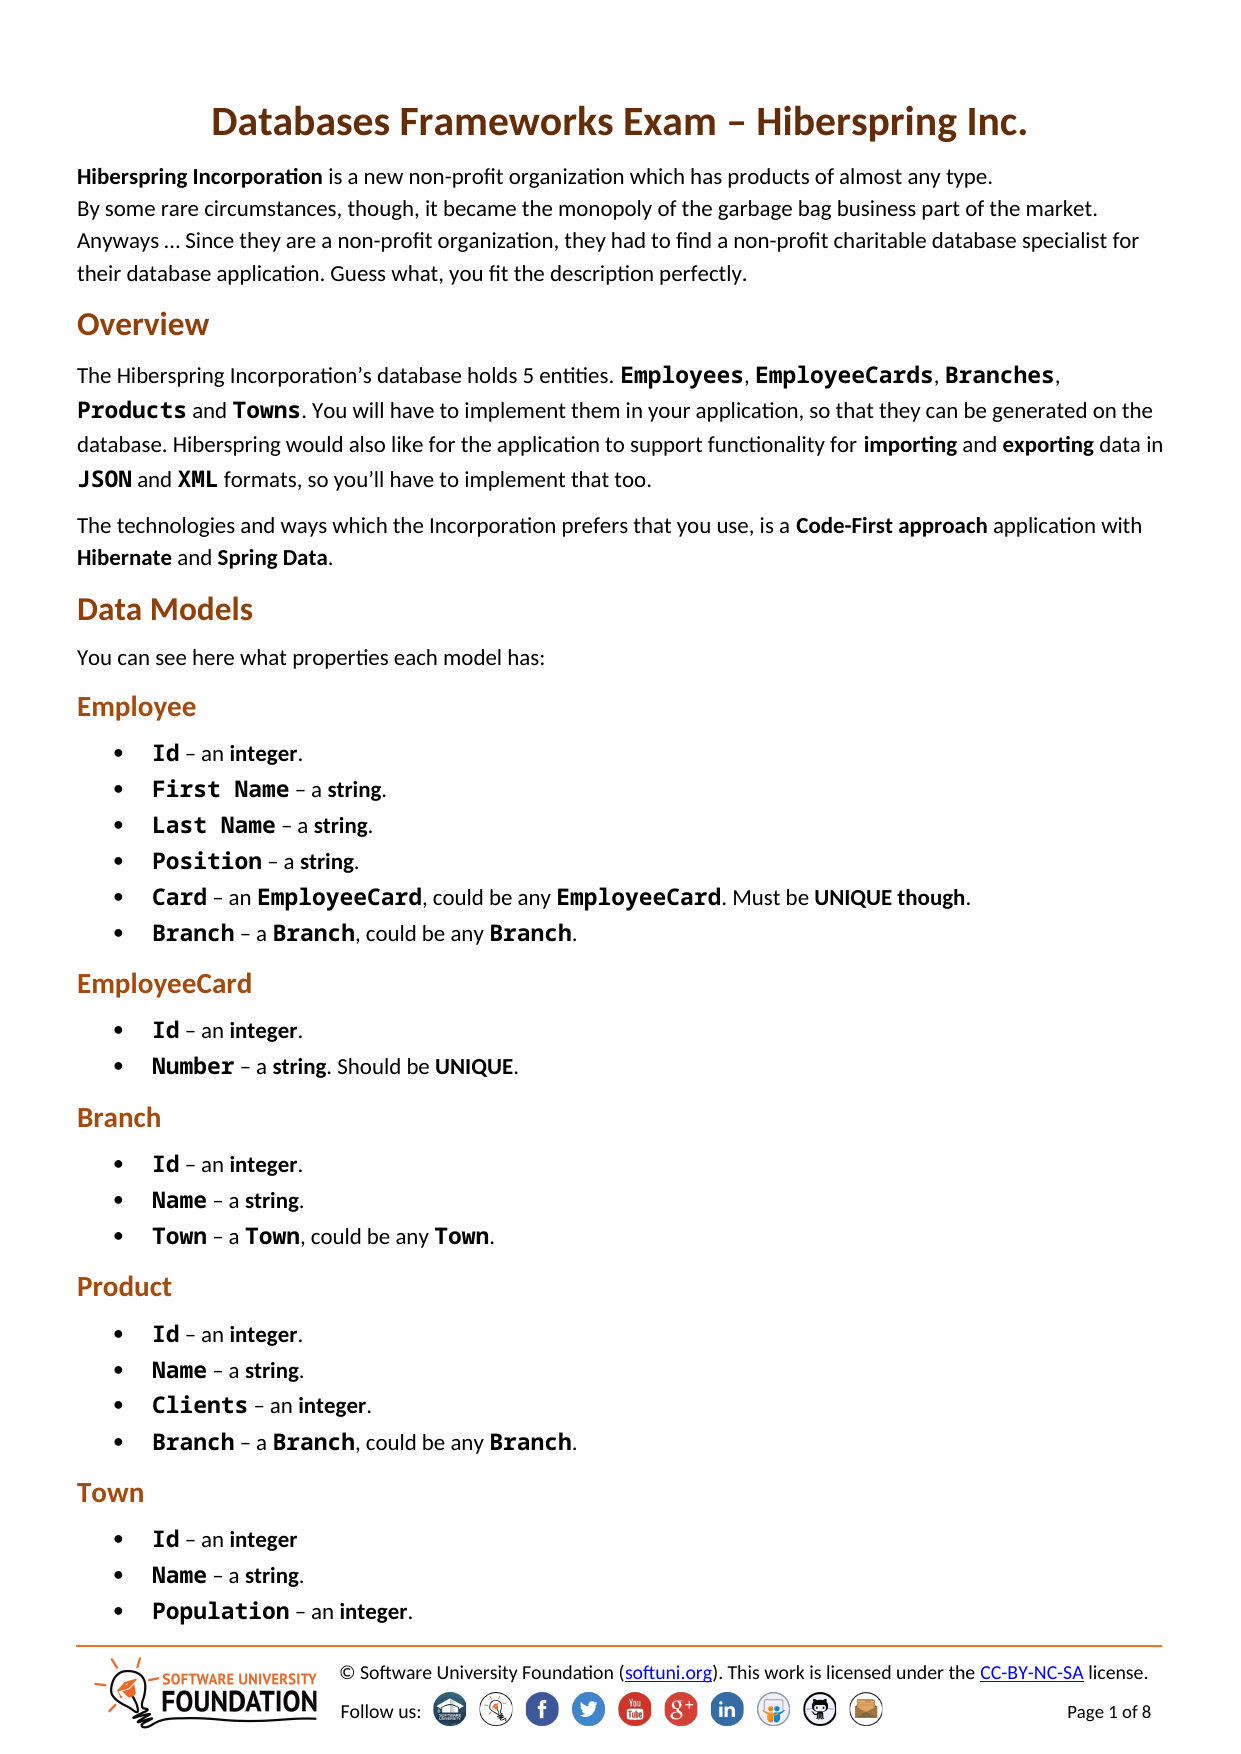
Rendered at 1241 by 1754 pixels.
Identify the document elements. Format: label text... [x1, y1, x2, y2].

list Name – a string. [114, 1353, 1163, 1385]
list Id – an integer. [114, 1148, 1163, 1179]
picture [710, 1692, 744, 1726]
list Name – a string. [114, 1559, 1163, 1590]
list Card – an EmployeeCard, could be any EmployeeCard. Must be UNIQUE though. [114, 881, 1163, 912]
picture [479, 1692, 513, 1726]
text The technologies and ways which the Incorporation prefers that you use, is a Code-First approach application with Hibernate and Spring Data. [77, 511, 1163, 571]
list Id – an integer [114, 1523, 1163, 1554]
subtitle EmployeeCard [77, 965, 1163, 1001]
list Town – a Town, could be any Town. [114, 1220, 1163, 1251]
list Population – an integer. [114, 1595, 1163, 1626]
text Hiberspring Incorporation is a new non-profit organization which has products of almost any type. By some rare circumstances, though, it became the monopoly of the garbage bag business part of the market. Anyways … Since they are a non-profit organization, they had to find a non-profit charitable database specialist for their database application. Guess what, you fit the description perfectly. [77, 162, 1163, 287]
list Last Name – a string. [114, 809, 1163, 840]
list Id – an integer. [114, 1318, 1163, 1349]
text The Hiberspring Incorporation’s database holds 5 entities. Employees, EmployeeCards, Branches, Products and Towns. You will have to implement them in your application, so that they can be generated on the database. Hiberspring would also like for the application to support functionality for importing and exporting data in JSON and XML formats, so you’ll have to implement that too. [77, 358, 1163, 494]
picture [93, 1656, 317, 1729]
picture [849, 1692, 883, 1726]
list First Name – a string. [114, 773, 1163, 804]
list Position – a string. [114, 845, 1163, 876]
subtitle Overview [77, 303, 1163, 344]
list Branch – a Branch, could be any Branch. [114, 917, 1163, 948]
subtitle Branch [77, 1099, 1163, 1134]
list Branch – a Branch, could be any Branch. [114, 1425, 1163, 1457]
subtitle Databases Frameworks Exam – Hiberspring Inc. [77, 95, 1163, 146]
subtitle Data Models [77, 588, 1163, 629]
picture [525, 1692, 559, 1726]
list Number – a string. Should be UNIQUE. [114, 1050, 1163, 1082]
subtitle Town [77, 1474, 1163, 1509]
list Name – a string. [114, 1184, 1163, 1215]
list Id – an integer. [114, 1014, 1163, 1046]
subtitle Product [77, 1268, 1163, 1304]
text You can see here what properties each model has: [77, 643, 1163, 671]
picture [618, 1692, 652, 1726]
list Id – an integer. [114, 737, 1163, 768]
picture [757, 1692, 790, 1726]
picture [572, 1692, 605, 1726]
picture [433, 1692, 467, 1726]
picture [803, 1692, 837, 1726]
list Clients – an integer. [114, 1389, 1163, 1421]
picture [664, 1692, 698, 1726]
subtitle Employee [77, 688, 1163, 723]
